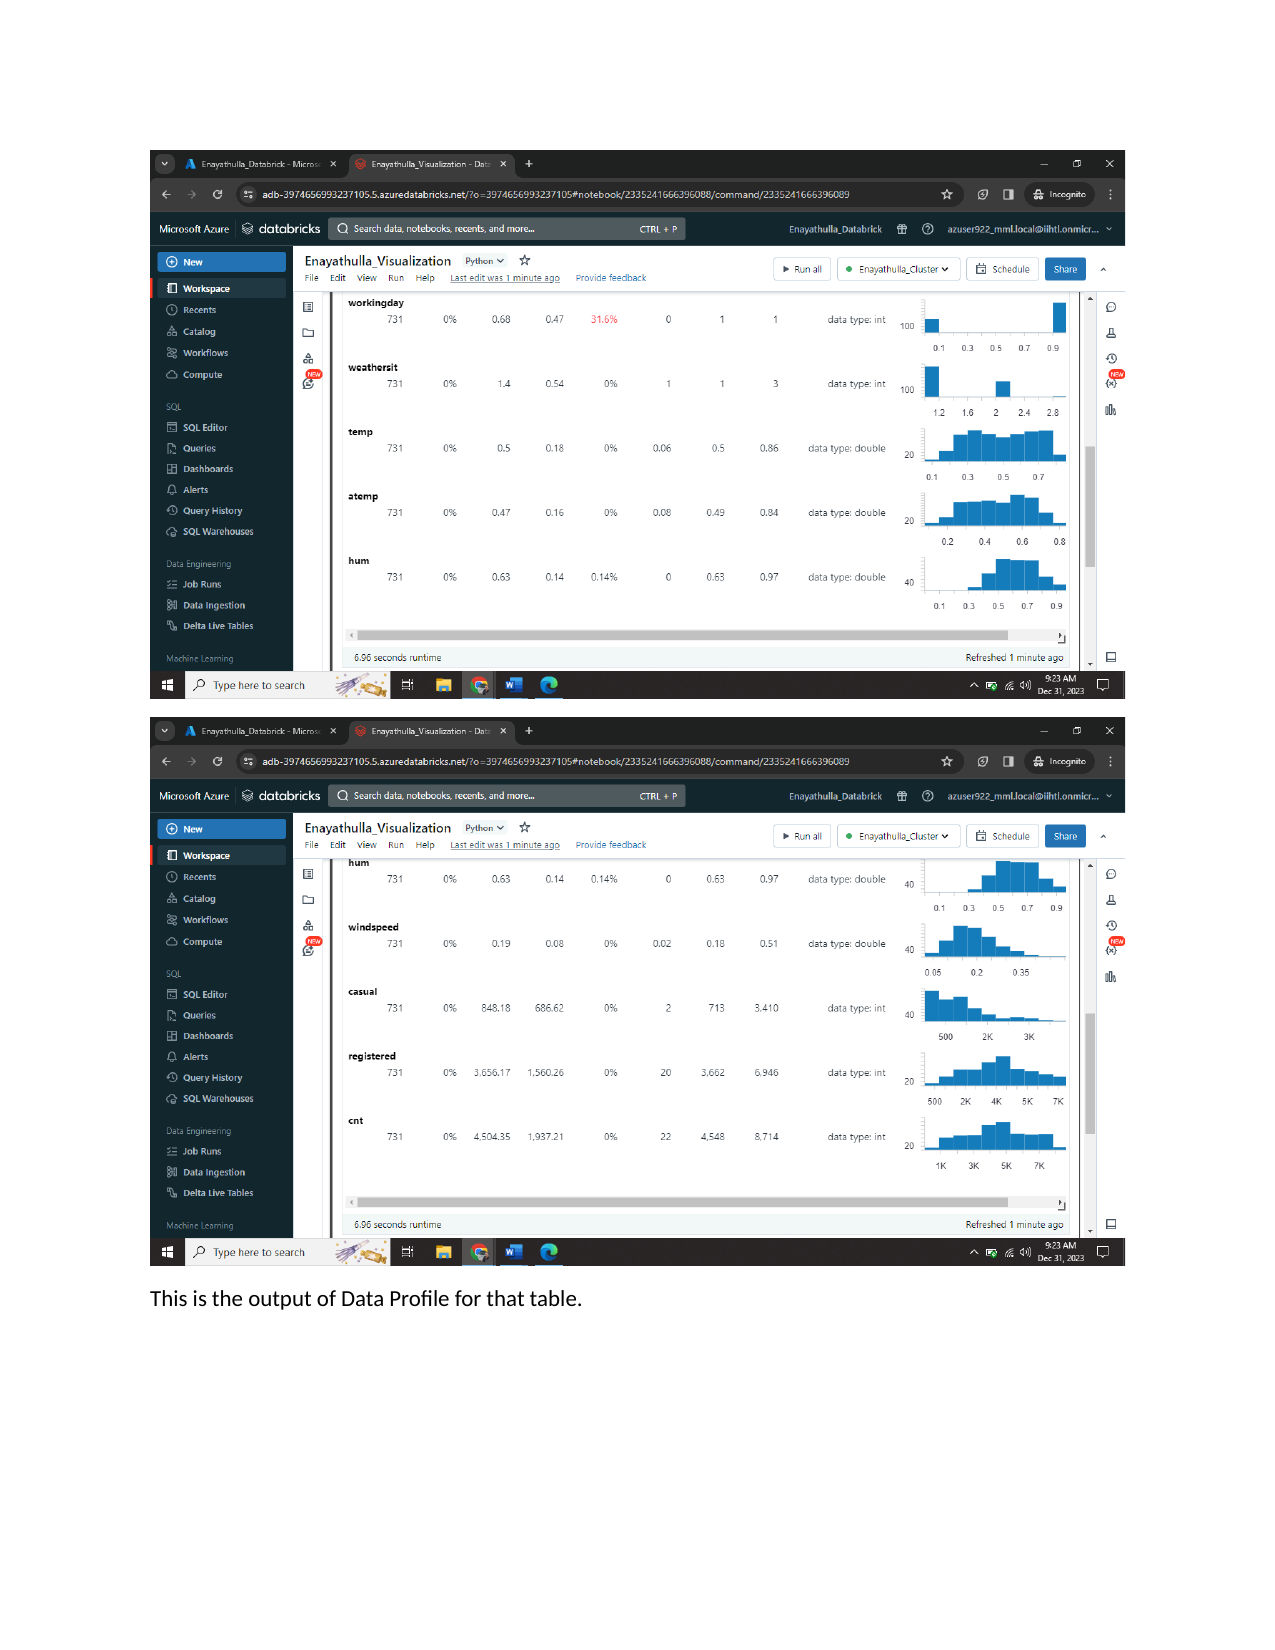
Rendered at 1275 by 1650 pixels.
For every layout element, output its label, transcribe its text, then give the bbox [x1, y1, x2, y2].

picture [150, 717, 1125, 1266]
text This is the output of Data Profile for that table. [150, 1284, 1125, 1312]
picture [150, 150, 1125, 699]
